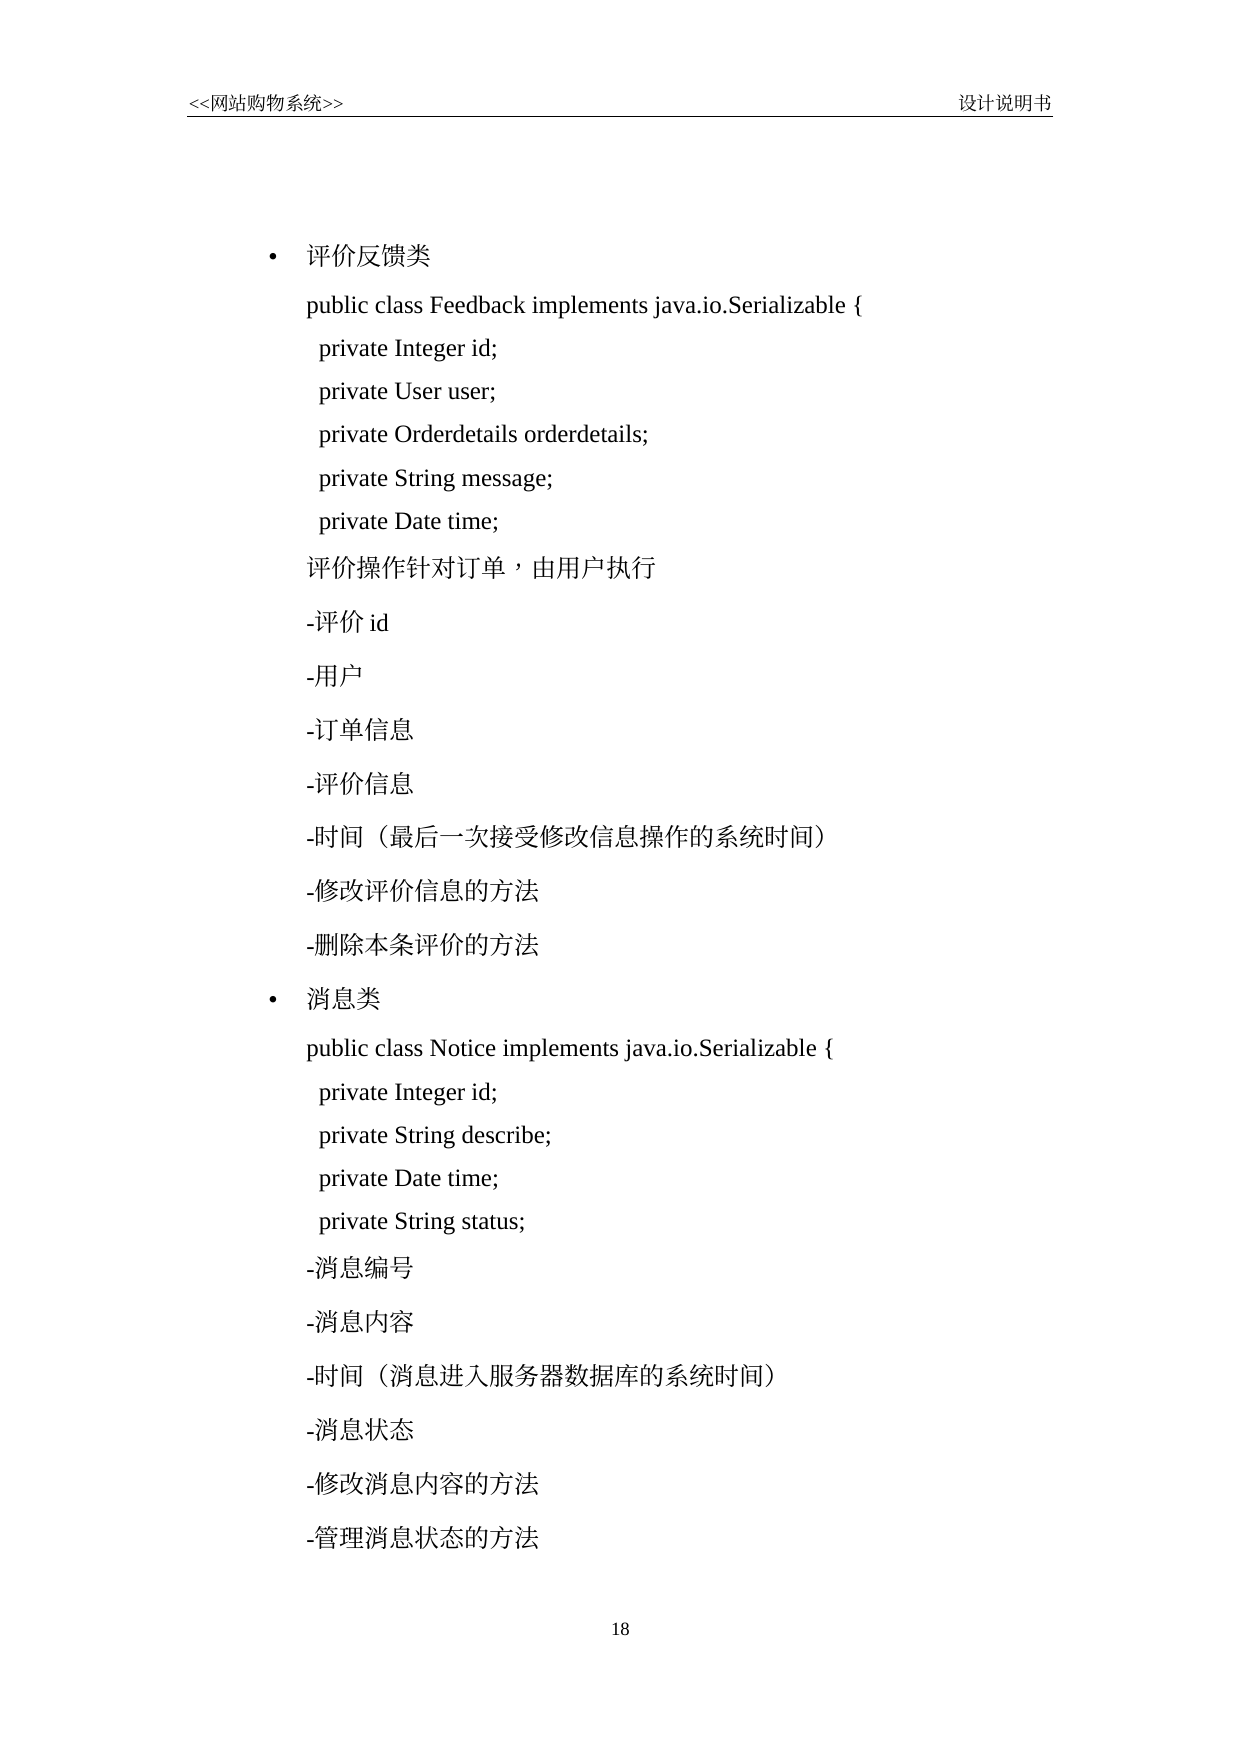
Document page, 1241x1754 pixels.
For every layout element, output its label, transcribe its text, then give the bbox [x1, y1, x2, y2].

text -管理消息状态的方法 [306, 1518, 1053, 1554]
text private Orderdetails orderdetails; [306, 419, 1053, 448]
text 评价操作针对订单，由用户执行 [306, 549, 1053, 585]
list 消息类 [268, 980, 1053, 1016]
text -消息编号 [306, 1249, 1053, 1285]
text private Integer id; [306, 1077, 1053, 1105]
text -时间（最后一次接受修改信息操作的系统时间） [306, 818, 1053, 854]
text -消息内容 [306, 1303, 1053, 1339]
text -时间（消息进入服务器数据库的系统时间） [306, 1357, 1053, 1393]
text -修改评价信息的方法 [306, 872, 1053, 908]
text private Integer id; [306, 333, 1053, 362]
text -修改消息内容的方法 [306, 1464, 1053, 1501]
text public class Notice implements java.io.Serializable { [306, 1033, 1053, 1062]
text -用户 [306, 657, 1053, 692]
text -消息状态 [306, 1411, 1053, 1447]
text private String status; [306, 1206, 1053, 1235]
text private Date time; [306, 1163, 1053, 1192]
text public class Feedback implements java.io.Serializable { [306, 290, 1053, 319]
text -删除本条评价的方法 [306, 926, 1053, 962]
text -评价信息 [306, 764, 1053, 800]
text private String message; [306, 463, 1053, 491]
list 评价反馈类 [268, 236, 1053, 272]
text -订单信息 [306, 710, 1053, 746]
text private String describe; [306, 1120, 1053, 1148]
text private Date time; [306, 506, 1053, 534]
text -评价id [306, 603, 1053, 639]
text private User user; [306, 376, 1053, 405]
